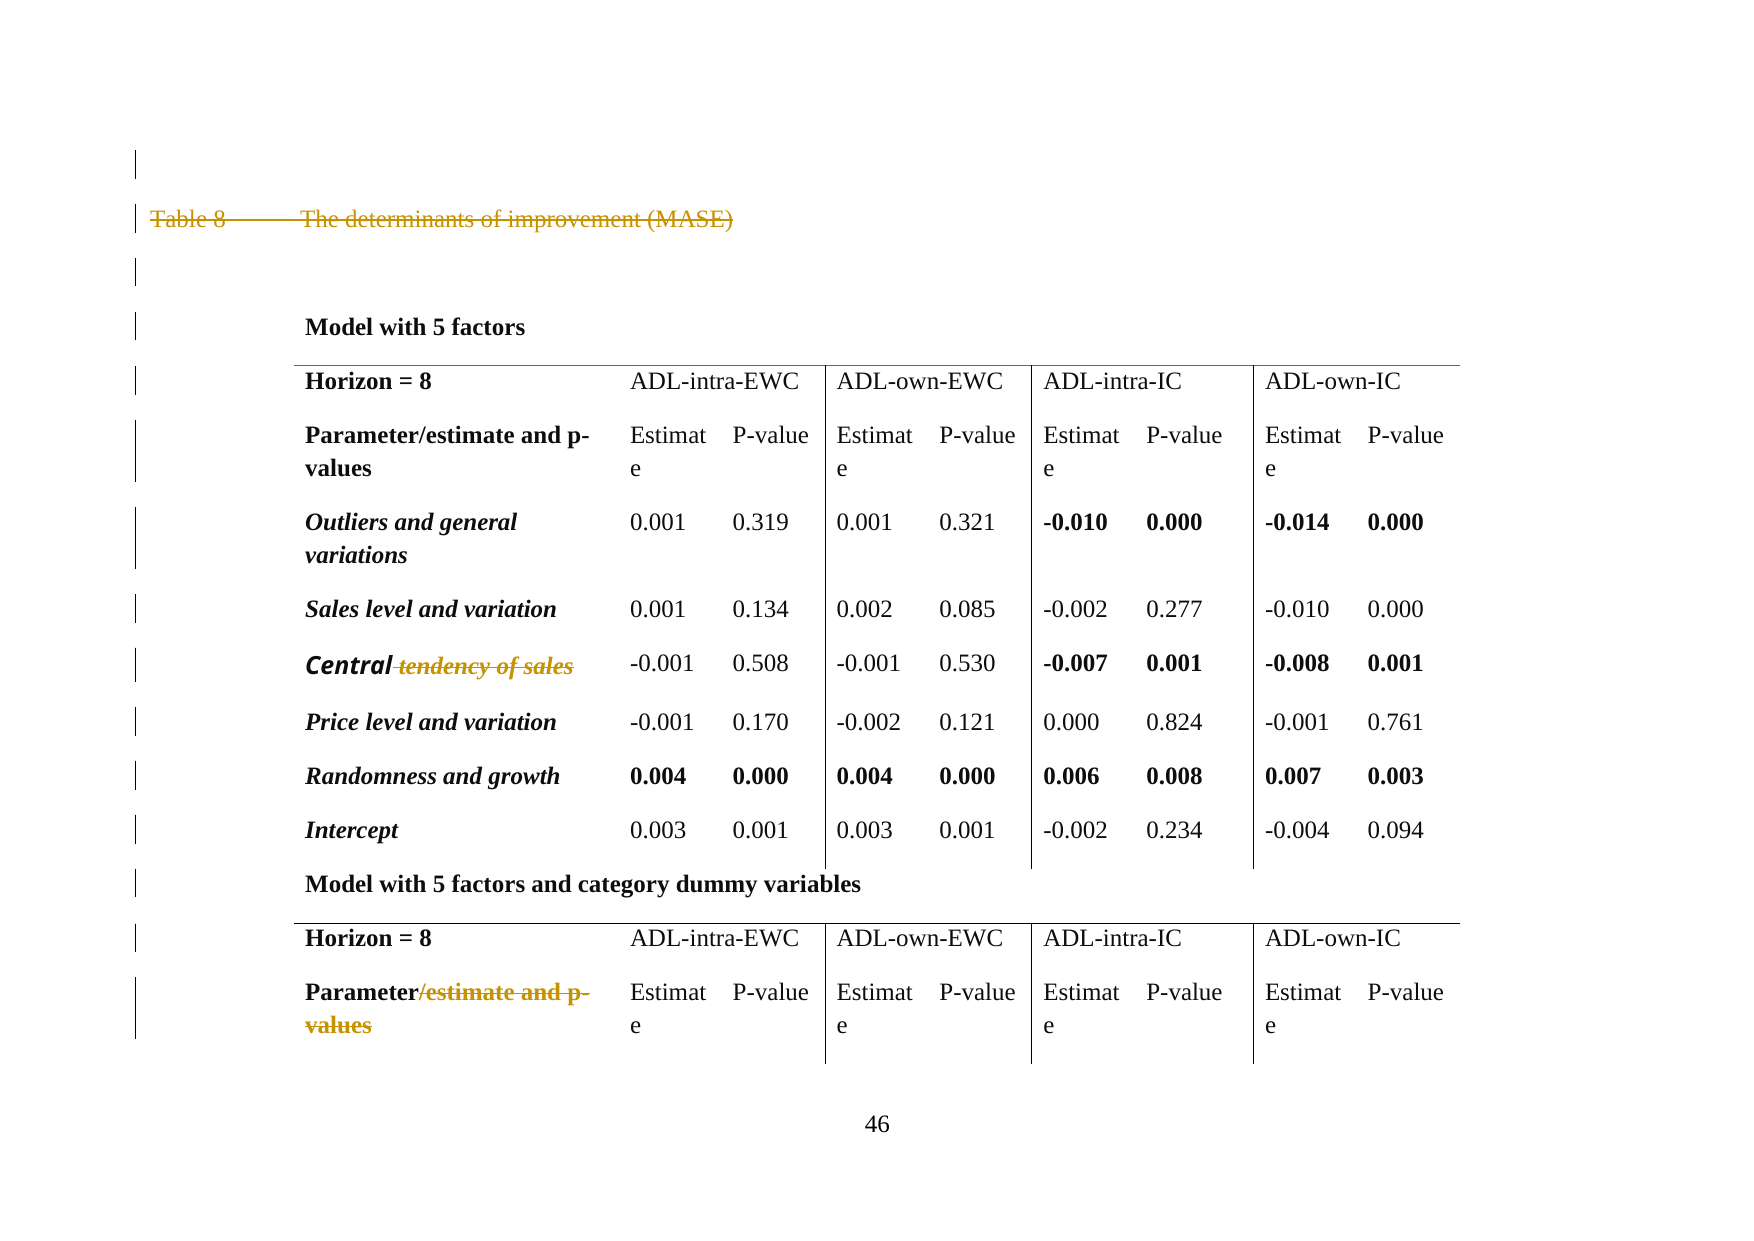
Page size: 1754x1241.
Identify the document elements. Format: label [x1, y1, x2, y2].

table_cell [826, 594, 928, 648]
table_cell [1032, 507, 1135, 594]
table_cell [1135, 978, 1253, 1064]
table_cell [826, 978, 928, 1064]
table_cell [1032, 815, 1135, 869]
table_cell [294, 815, 618, 869]
table_cell [1032, 924, 1253, 977]
table_cell [721, 707, 825, 761]
table_cell [1254, 366, 1460, 420]
table_cell [1032, 366, 1253, 420]
table_cell [294, 507, 618, 594]
table_cell [1356, 815, 1460, 869]
table_cell [826, 420, 928, 507]
table_cell [294, 594, 618, 648]
table_cell [619, 924, 825, 977]
table_cell [1254, 707, 1356, 761]
table_cell [294, 978, 618, 1064]
table_cell [1356, 594, 1460, 648]
table_cell [721, 420, 825, 507]
table_cell [619, 761, 721, 815]
table_cell [721, 507, 825, 594]
table_cell [826, 924, 1031, 977]
table_cell [1356, 707, 1460, 761]
table_cell [826, 648, 928, 707]
table_cell [1254, 648, 1356, 707]
table_cell [1254, 815, 1356, 869]
table_cell [1135, 761, 1253, 815]
table_cell [1032, 594, 1135, 648]
table_cell [294, 869, 1460, 922]
table_cell [1135, 420, 1253, 507]
table_cell [826, 815, 928, 869]
table_cell [826, 761, 928, 815]
table_cell [619, 815, 721, 869]
table_cell [294, 761, 618, 815]
table_cell [619, 978, 721, 1064]
table_cell [721, 594, 825, 648]
table_cell [1356, 978, 1460, 1064]
table_cell [1135, 648, 1253, 707]
table_cell [619, 420, 721, 507]
table_cell [928, 978, 1031, 1064]
table_cell [1032, 761, 1135, 815]
table_cell [826, 707, 928, 761]
table_cell [1032, 707, 1135, 761]
table_cell [1254, 761, 1356, 815]
table_cell [294, 648, 618, 707]
table_cell [1254, 420, 1356, 507]
table_cell [721, 978, 825, 1064]
table_cell [1254, 924, 1460, 977]
table_cell [721, 761, 825, 815]
table_cell [294, 420, 618, 507]
table_cell [619, 507, 721, 594]
table_cell [1135, 707, 1253, 761]
table_cell [1032, 978, 1135, 1064]
table_cell [619, 648, 721, 707]
table_cell [1254, 594, 1356, 648]
table_cell [928, 594, 1031, 648]
table_cell [1032, 648, 1135, 707]
table_cell [1135, 594, 1253, 648]
table_cell [294, 366, 618, 420]
table_cell [1356, 648, 1460, 707]
table_cell [928, 507, 1031, 594]
table_cell [928, 648, 1031, 707]
table_cell [619, 707, 721, 761]
table_cell [928, 815, 1031, 869]
table_cell [619, 366, 825, 420]
table_cell [1356, 761, 1460, 815]
table_cell [1135, 815, 1253, 869]
table_header [294, 312, 1460, 365]
table_cell [1254, 978, 1356, 1064]
table_cell [1254, 507, 1356, 594]
table_cell [721, 815, 825, 869]
table_cell [1032, 420, 1135, 507]
table_cell [1135, 507, 1253, 594]
table_cell [928, 420, 1031, 507]
table_cell [1356, 507, 1460, 594]
table_cell [1356, 420, 1460, 507]
table_cell [826, 366, 1031, 420]
table_cell [294, 924, 618, 977]
table_cell [826, 507, 928, 594]
table_cell [928, 707, 1031, 761]
table_cell [294, 707, 618, 761]
table_cell [721, 648, 825, 707]
table_cell [619, 594, 721, 648]
table_cell [928, 761, 1031, 815]
